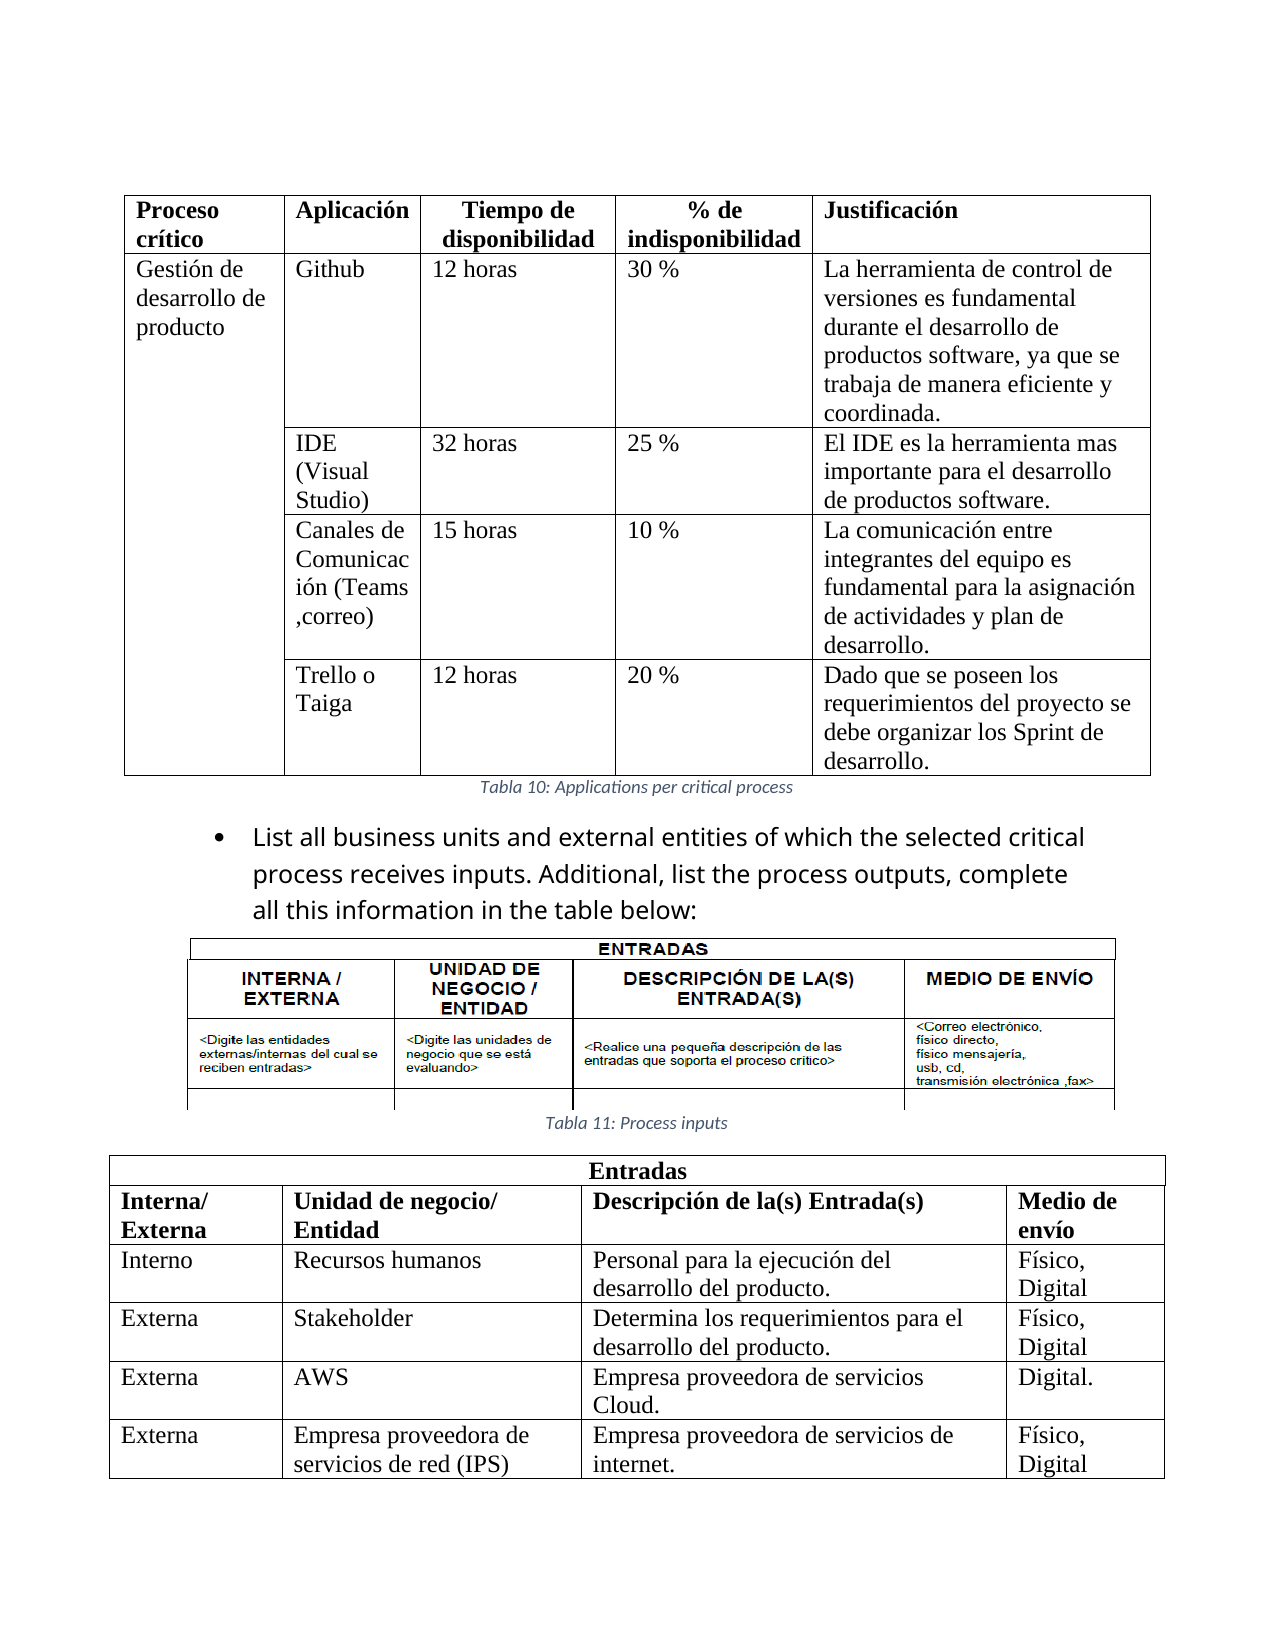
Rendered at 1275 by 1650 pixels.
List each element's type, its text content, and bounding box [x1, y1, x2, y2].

table_header Tiempo de disponibilidad [421, 196, 615, 253]
table_cell Trello o Taiga [285, 660, 420, 775]
text Tabla 10: Applications per critical process [177, 776, 1098, 799]
table_cell 32 horas [421, 428, 615, 514]
table_cell Interno [110, 1245, 282, 1302]
table_header % de indisponibilidad [616, 196, 812, 253]
table_cell 30 % [616, 254, 812, 427]
table_cell Físico, Digital [1007, 1303, 1164, 1361]
table_cell Dado que se poseen los requerimientos del proyecto se debe organizar los Sprint de desarrollo. [813, 660, 1150, 775]
table_cell Empresa proveedora de servicios Cloud. [582, 1362, 1006, 1419]
table_cell Externa [110, 1420, 282, 1478]
table_cell El IDE es la herramienta mas importante para el desarrollo de productos software. [813, 428, 1150, 514]
table_cell Canales de Comunicación (Teams ,correo) [285, 515, 420, 659]
table_cell 20 % [616, 660, 812, 775]
table_cell La herramienta de control de versiones es fundamental durante el desarrollo de productos software, ya que se trabaja de manera eficiente y coordinada. [813, 254, 1150, 427]
table_header Proceso crítico [125, 196, 284, 253]
table_cell IDE (Visual Studio) [285, 428, 420, 514]
table_cell Físico, Digital [1007, 1245, 1164, 1302]
table_cell Descripción de la(s) Entrada(s) [582, 1186, 1006, 1244]
table_cell Determina los requerimientos para el desarrollo del producto. [582, 1303, 1006, 1361]
table_cell Recursos humanos [283, 1245, 581, 1302]
table_cell Stakeholder [283, 1303, 581, 1361]
table_cell Digital. [1007, 1362, 1164, 1419]
table_cell 10 % [616, 515, 812, 659]
table_cell Github [285, 254, 420, 427]
table_cell Físico, Digital [1007, 1420, 1164, 1478]
text Tabla 11: Process inputs [177, 1112, 1098, 1134]
table_header Entradas [110, 1156, 1165, 1185]
table_header Justificación [813, 196, 1150, 253]
table_cell 15 horas [421, 515, 615, 659]
list List all business units and external entities of which the selected critical process receives inputs. Additional, list the process outputs, complete all this information in the table below: [215, 819, 1098, 927]
table_cell Empresa proveedora de servicios de red (IPS) [283, 1420, 581, 1478]
table_cell 12 horas [421, 660, 615, 775]
picture [177, 929, 1119, 1110]
table_cell Unidad de negocio/ Entidad [283, 1186, 581, 1244]
table_cell Externa [110, 1362, 282, 1419]
table_cell AWS [283, 1362, 581, 1419]
table_cell Externa [110, 1303, 282, 1361]
table_cell Medio de envío [1007, 1186, 1164, 1244]
table_cell Personal para la ejecución del desarrollo del producto. [582, 1245, 1006, 1302]
table_cell 25 % [616, 428, 812, 514]
table_cell La comunicación entre integrantes del equipo es fundamental para la asignación de actividades y plan de desarrollo. [813, 515, 1150, 659]
table_cell Interna/ Externa [110, 1186, 282, 1244]
table_cell 12 horas [421, 254, 615, 427]
table_header Aplicación [285, 196, 420, 253]
table_cell Empresa proveedora de servicios de internet. [582, 1420, 1006, 1478]
table_cell Gestión de desarrollo de producto [125, 254, 284, 775]
